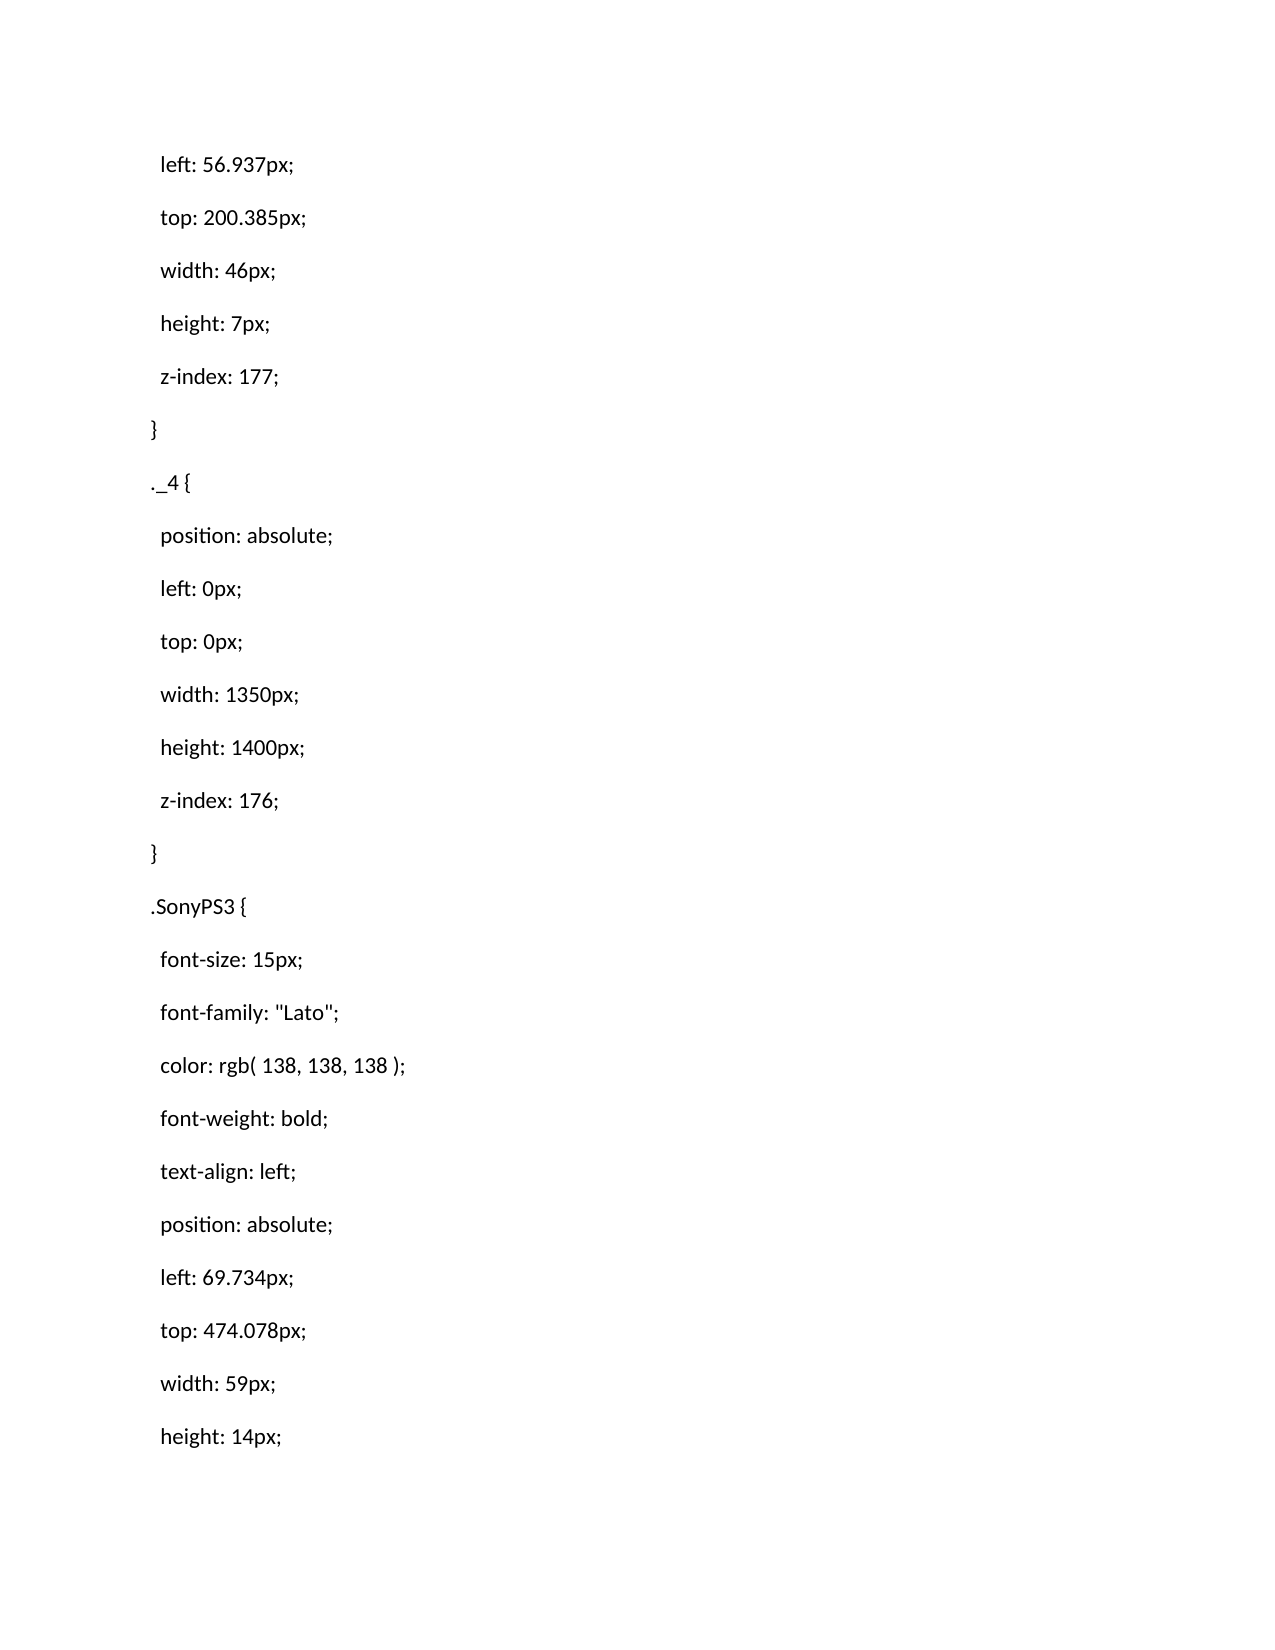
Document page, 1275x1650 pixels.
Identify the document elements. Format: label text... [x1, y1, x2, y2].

text left: 69.734px; [150, 1263, 1125, 1291]
text height: 14px; [150, 1422, 1125, 1451]
text font-family: "Lato"; [150, 998, 1125, 1026]
text width: 46px; [150, 256, 1125, 284]
text position: absolute; [150, 521, 1125, 549]
text .SonyPS3 { [150, 892, 1125, 920]
text height: 1400px; [150, 733, 1125, 761]
text text-align: left; [150, 1157, 1125, 1185]
text z-index: 177; [150, 362, 1125, 390]
text } [150, 839, 1125, 867]
text font-weight: bold; [150, 1104, 1125, 1132]
text position: absolute; [150, 1210, 1125, 1238]
text left: 0px; [150, 574, 1125, 602]
text z-index: 176; [150, 786, 1125, 814]
text top: 0px; [150, 627, 1125, 655]
text left: 56.937px; [150, 150, 1125, 178]
text font-size: 15px; [150, 945, 1125, 973]
text } [150, 415, 1125, 443]
text ._4 { [150, 468, 1125, 496]
text width: 59px; [150, 1369, 1125, 1397]
text width: 1350px; [150, 680, 1125, 708]
text top: 474.078px; [150, 1316, 1125, 1344]
text height: 7px; [150, 309, 1125, 337]
text color: rgb( 138, 138, 138 ); [150, 1051, 1125, 1079]
text top: 200.385px; [150, 203, 1125, 231]
